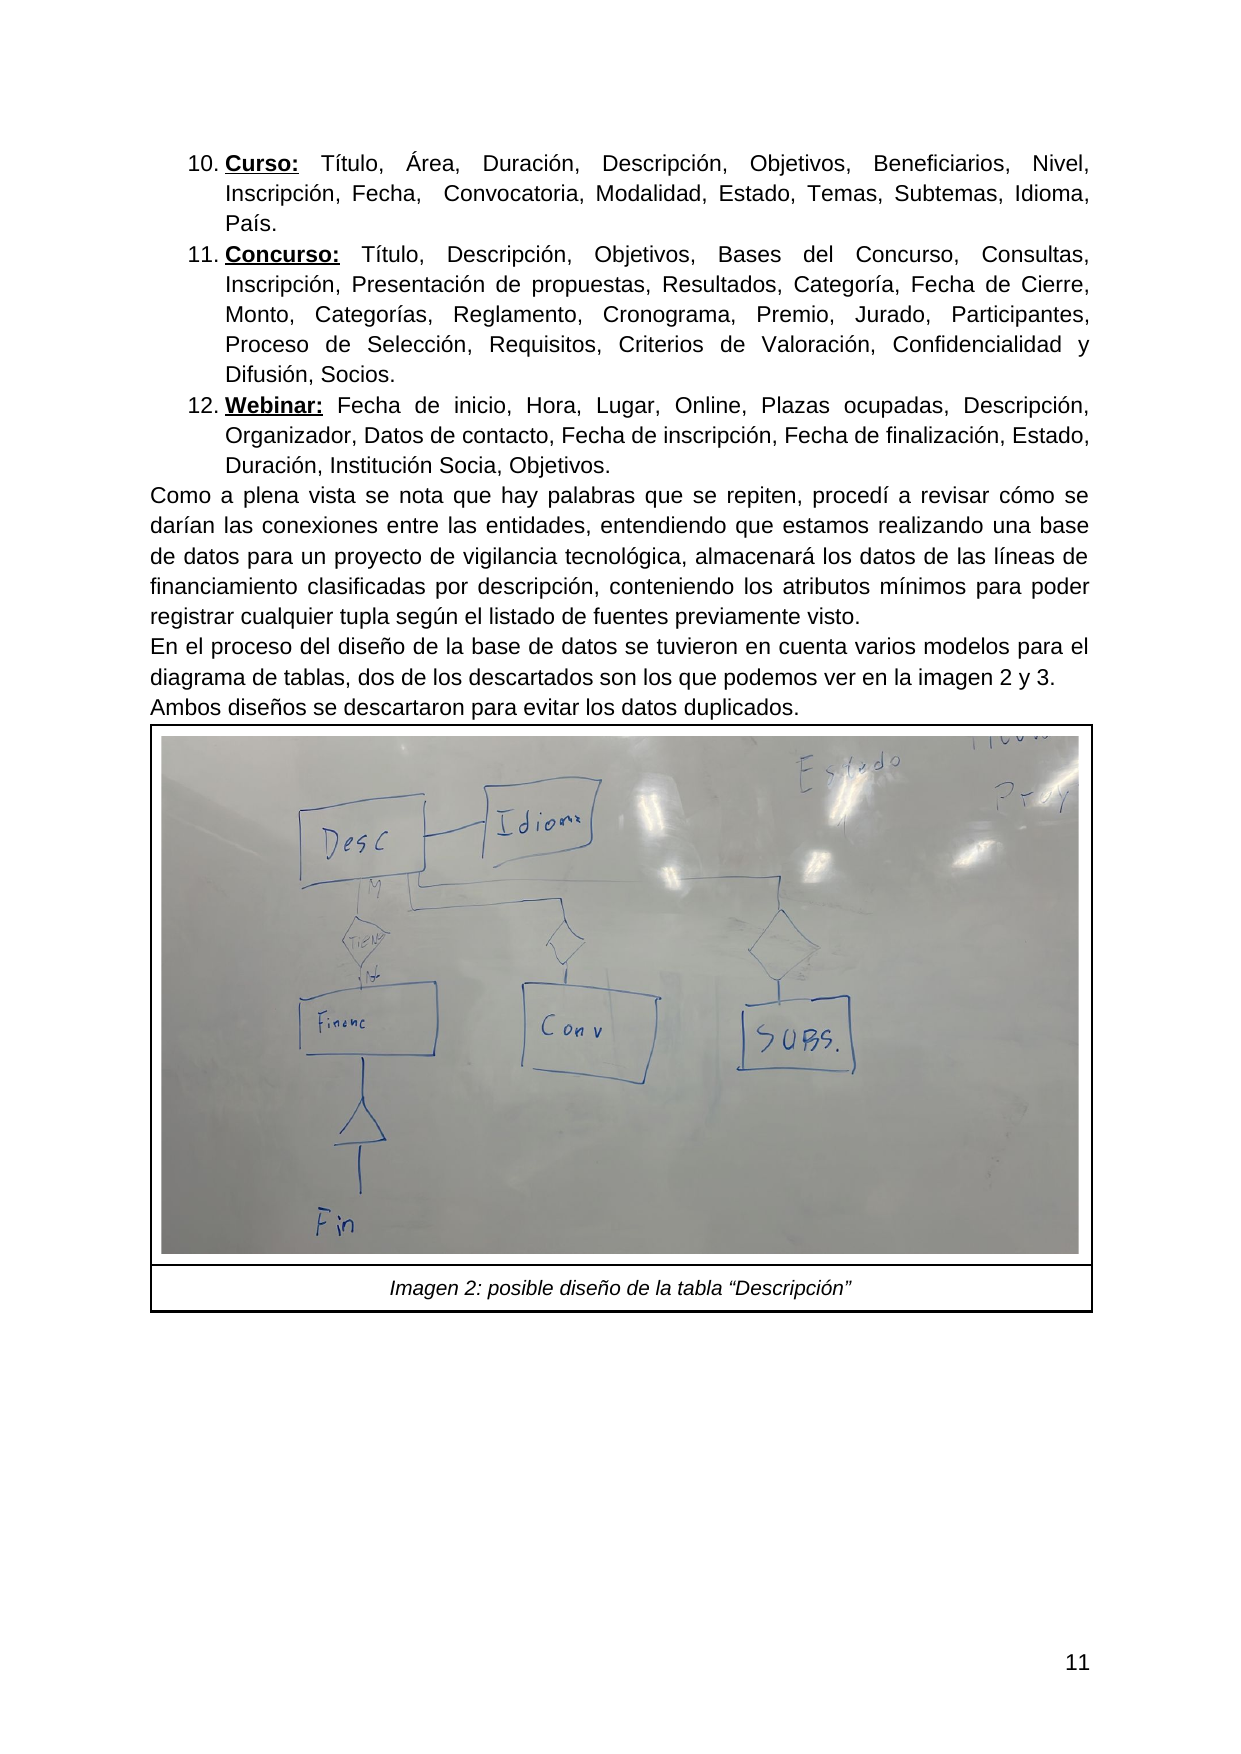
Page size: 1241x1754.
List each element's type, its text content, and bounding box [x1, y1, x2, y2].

text Ambos diseños se descartaron para evitar los datos duplicados. [150, 694, 1090, 720]
list Curso: Título, Área, Duración, Descripción, Objetivos, Beneficiarios, Nivel, Inscripción, Fecha, Convocatoria, Modalidad, Estado, Temas, Subtemas, Idioma, País. [187, 150, 1090, 237]
text Como a plena vista se nota que hay palabras que se repiten, procedí a revisar cómo se darían las conexiones entre las entidades, entendiendo que estamos realizando una base de datos para un proyecto de vigilancia tecnológica, almacenará los datos de las líneas de financiamiento clasificadas por descripción, conteniendo los atributos mínimos para poder registrar cualquier tupla según el listado de fuentes previamente visto. [150, 482, 1090, 629]
picture [161, 736, 1079, 1254]
list Concurso: Título, Descripción, Objetivos, Bases del Concurso, Consultas, Inscripción, Presentación de propuestas, Resultados, Categoría, Fecha de Cierre, Monto, Categorías, Reglamento, Cronograma, Premio, Jurado, Participantes, Proceso de Selección, Requisitos, Criterios de Valoración, Confidencialidad y Difusión, Socios. [187, 241, 1090, 388]
table_header [152, 726, 1091, 1263]
list Webinar: Fecha de inicio, Hora, Lugar, Online, Plazas ocupadas, Descripción, Organizador, Datos de contacto, Fecha de inscripción, Fecha de finalización, Estado, Duración, Institución Socia, Objetivos. [187, 392, 1090, 478]
table_cell Imagen 2: posible diseño de la tabla “Descripción” [152, 1266, 1091, 1310]
text En el proceso del diseño de la base de datos se tuvieron en cuenta varios modelos para el diagrama de tablas, dos de los descartados son los que podemos ver en la imagen 2 y 3. [150, 633, 1090, 690]
